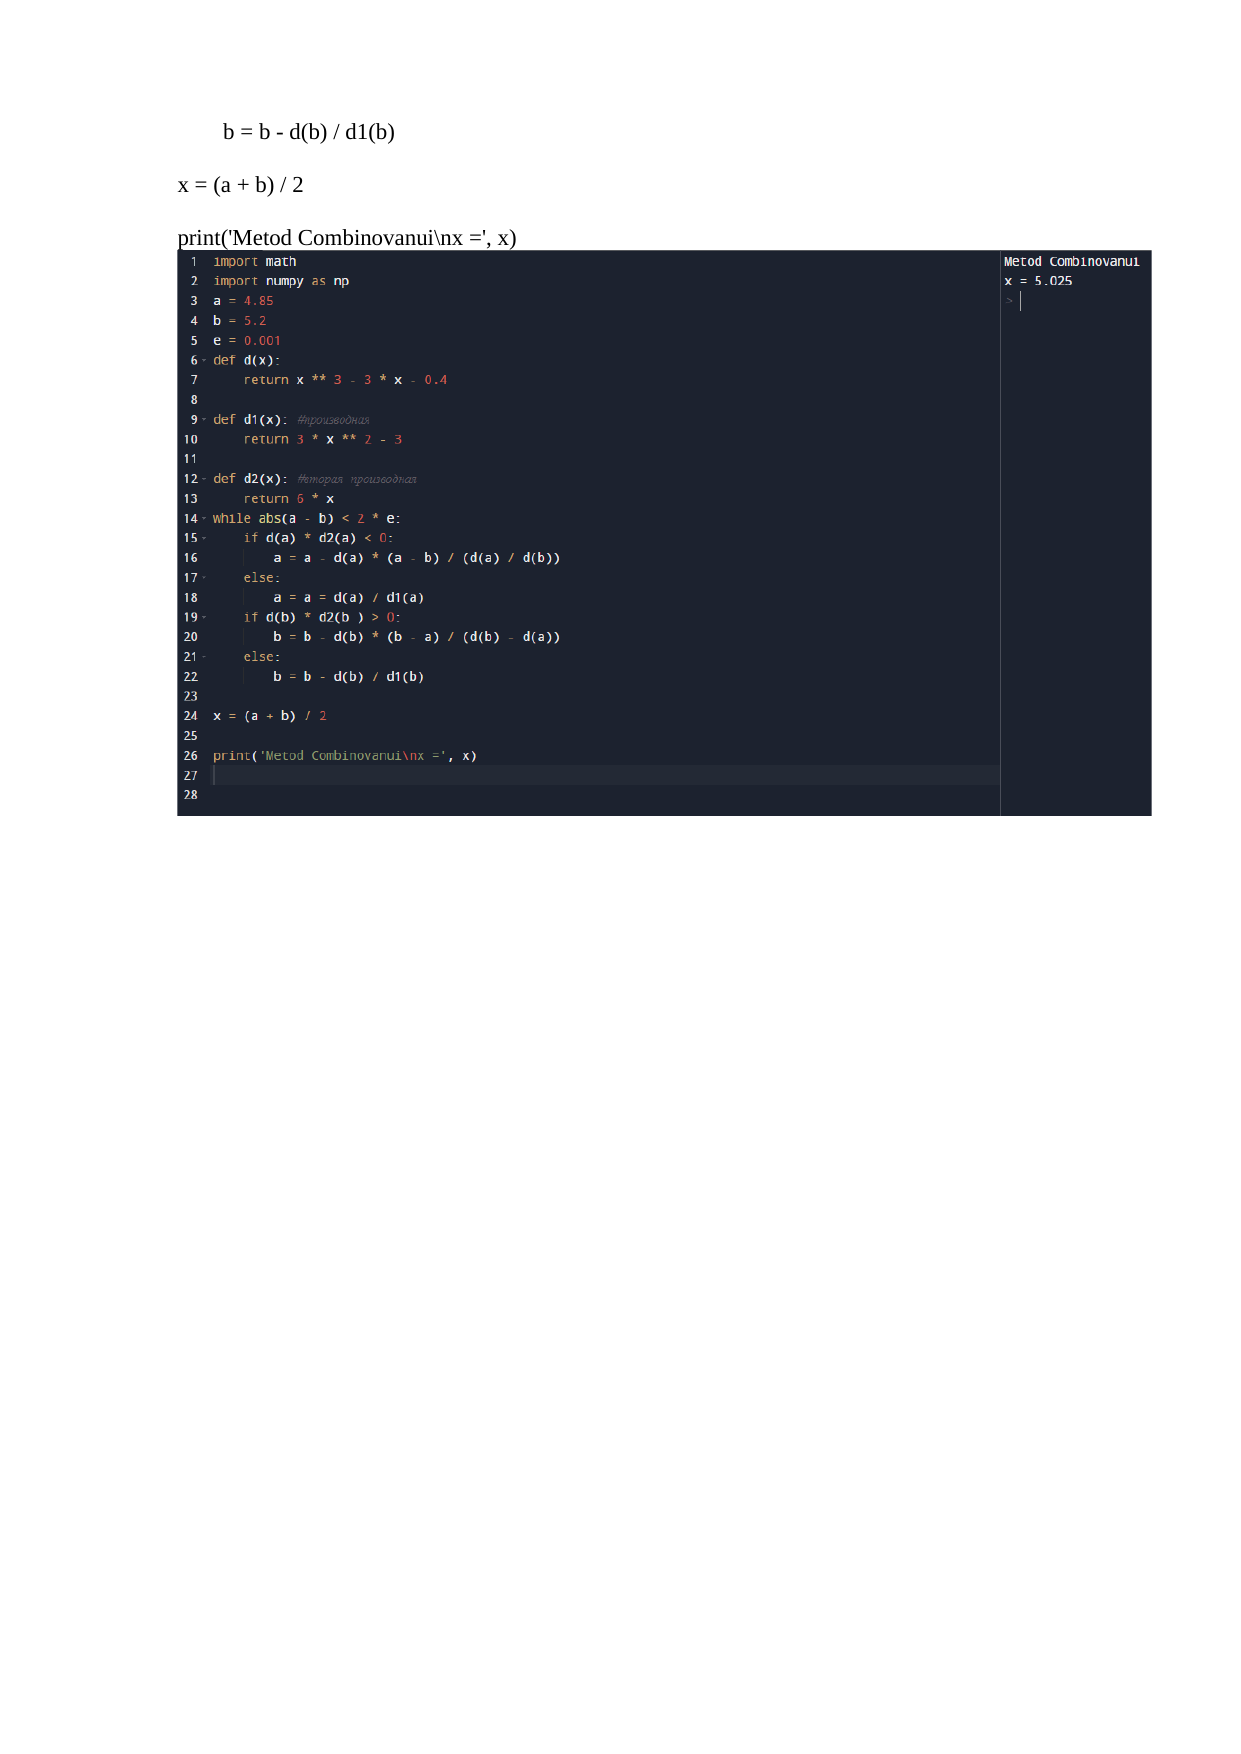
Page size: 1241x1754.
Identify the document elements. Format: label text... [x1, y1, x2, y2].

picture [177, 250, 1152, 816]
text print('Metod Combinovanui\nx =', x) [177, 223, 1152, 250]
text b = b - d(b) / d1(b) [177, 118, 1152, 144]
text x = (a + b) / 2 [177, 171, 1152, 197]
